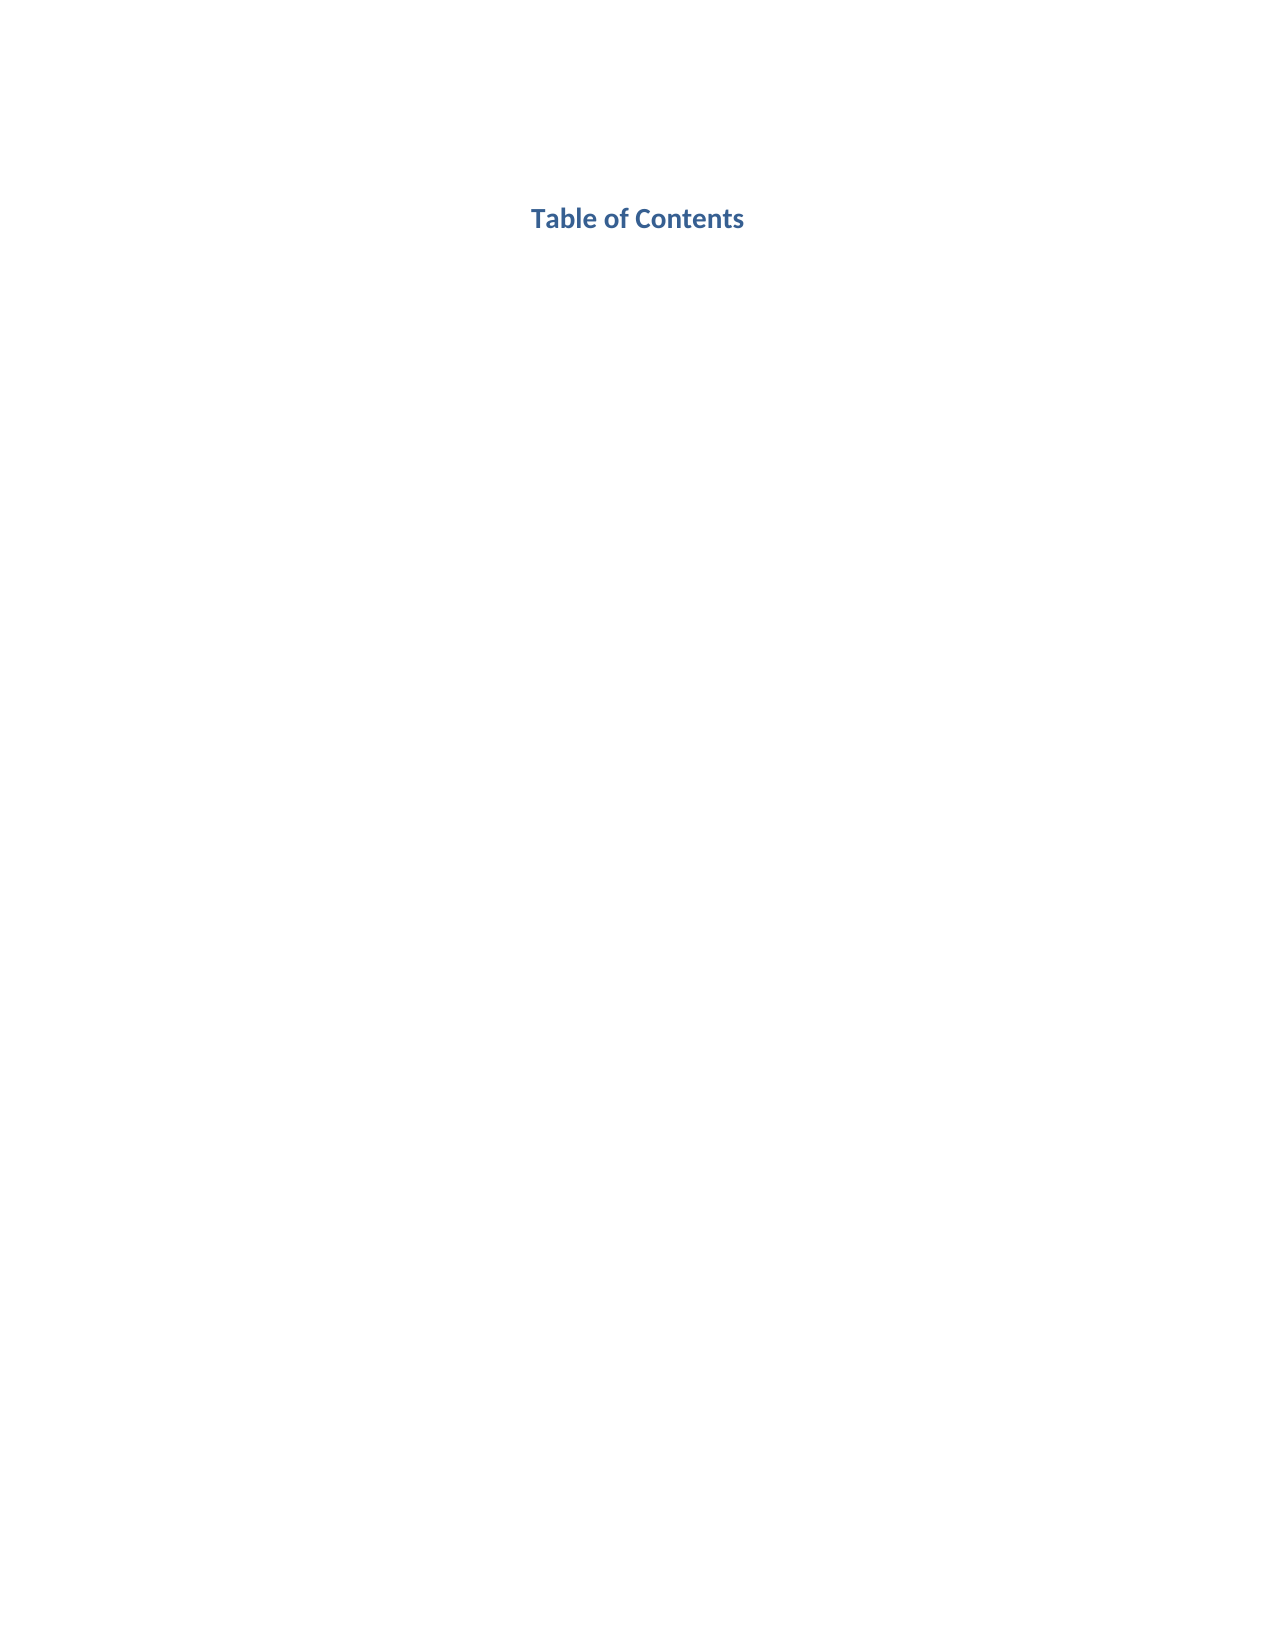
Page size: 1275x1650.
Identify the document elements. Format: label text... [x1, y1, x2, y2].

subtitle Table of Contents [187, 200, 1087, 236]
